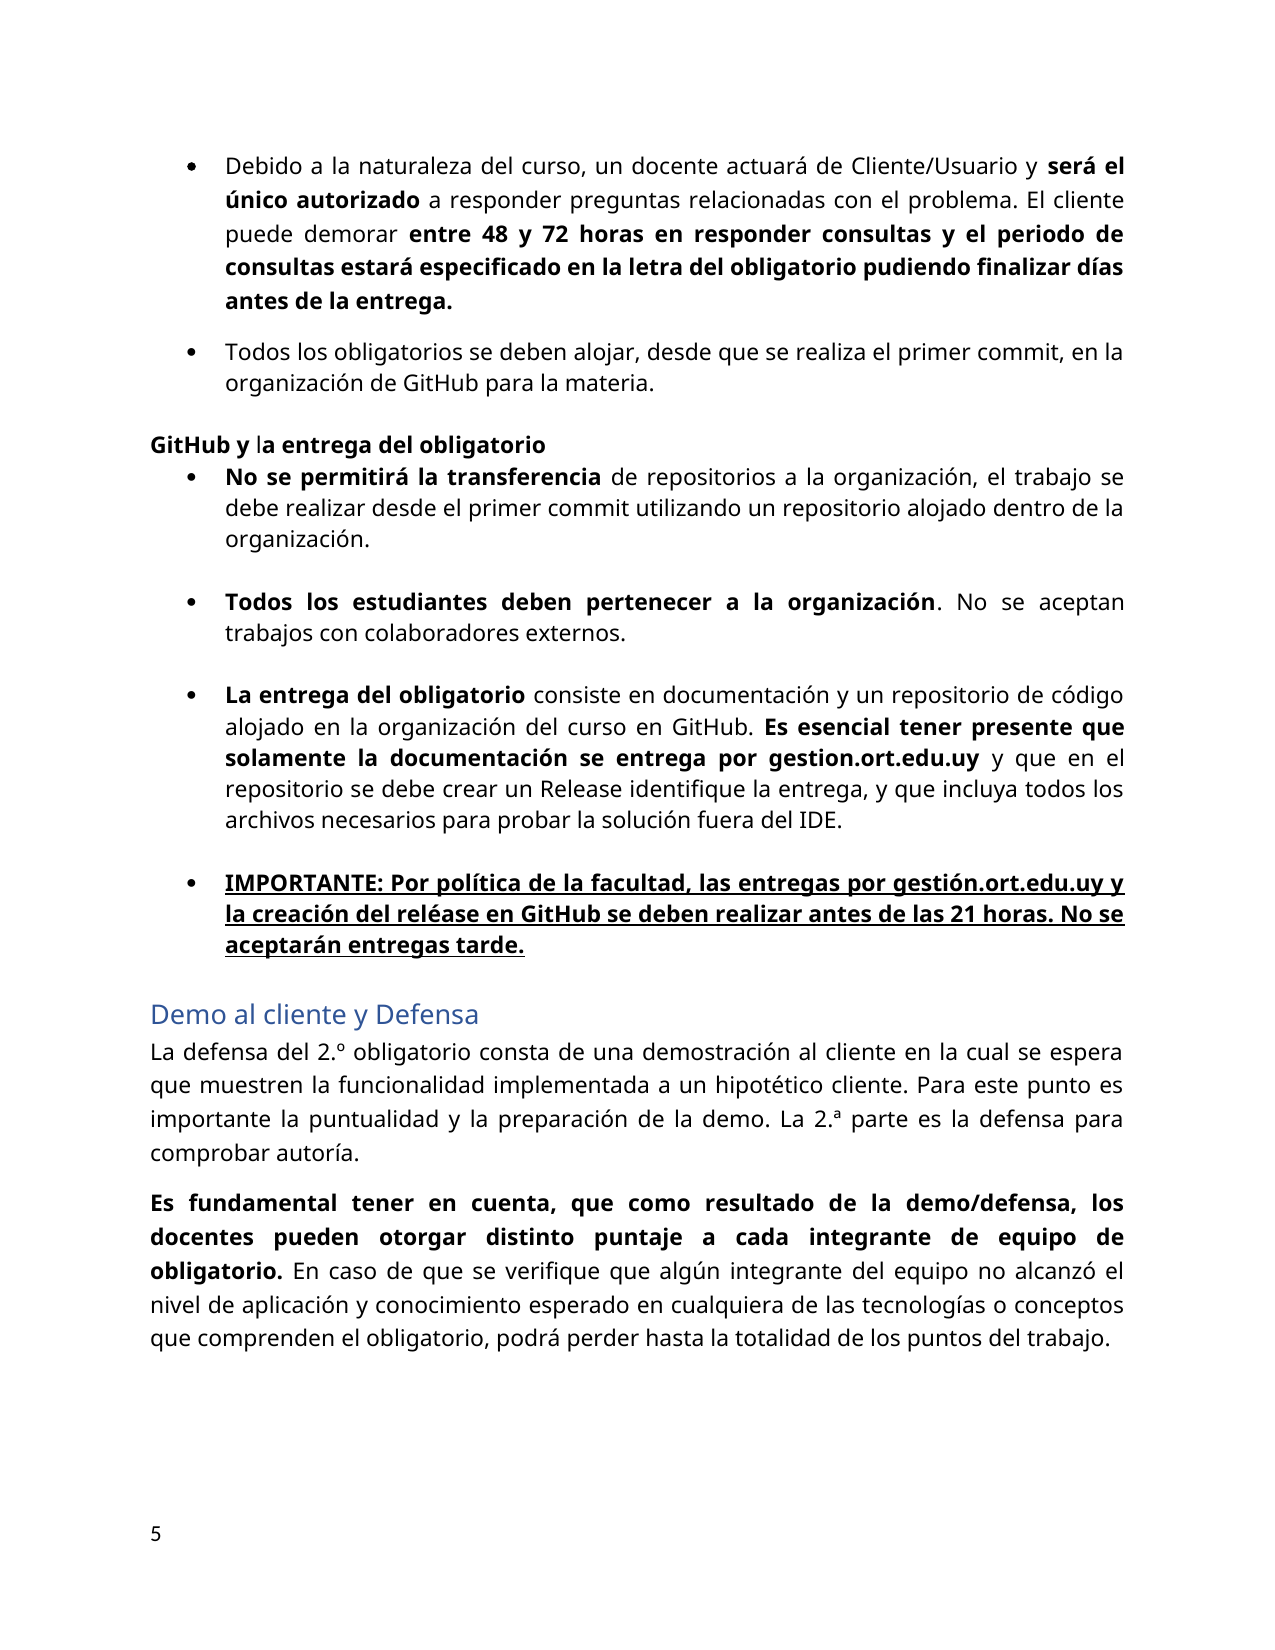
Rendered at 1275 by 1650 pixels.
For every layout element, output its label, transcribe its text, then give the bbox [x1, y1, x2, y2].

list IMPORTANTE: Por política de la facultad, las entregas por gestión.ort.edu.uy y la creación del reléase en GitHub se deben realizar antes de las 21 horas. No se aceptarán entregas tarde. [187, 867, 1125, 960]
subtitle Demo al cliente y Defensa [150, 996, 1125, 1033]
text GitHub y la entrega del obligatorio [150, 429, 1125, 460]
list Todos los estudiantes deben pertenecer a la organización. No se aceptan trabajos con colaboradores externos. [187, 585, 1125, 648]
text La defensa del 2.º obligatorio consta de una demostración al cliente en la cual se espera que muestren la funcionalidad implementada a un hipotético cliente. Para este punto es importante la puntualidad y la preparación de la demo. La 2.ª parte es la defensa para comprobar autoría. [150, 1036, 1125, 1168]
list Debido a la naturaleza del curso, un docente actuará de Cliente/Usuario y será el único autorizado a responder preguntas relacionadas con el problema. El cliente puede demorar entre 48 y 72 horas en responder consultas y el periodo de consultas estará especificado en la letra del obligatorio pudiendo finalizar días antes de la entrega. [187, 150, 1125, 316]
text Es fundamental tener en cuenta, que como resultado de la demo/defensa, los docentes pueden otorgar distinto puntaje a cada integrante de equipo de obligatorio. En caso de que se verifique que algún integrante del equipo no alcanzó el nivel de aplicación y conocimiento esperado en cualquiera de las tecnologías o conceptos que comprenden el obligatorio, podrá perder hasta la totalidad de los puntos del trabajo. [150, 1187, 1125, 1353]
list No se permitirá la transferencia de repositorios a la organización, el trabajo se debe realizar desde el primer commit utilizando un repositorio alojado dentro de la organización. [187, 460, 1125, 554]
list Todos los obligatorios se deben alojar, desde que se realiza el primer commit, en la organización de GitHub para la materia. [187, 335, 1125, 398]
list La entrega del obligatorio consiste en documentación y un repositorio de código alojado en la organización del curso en GitHub. Es esencial tener presente que solamente la documentación se entrega por gestion.ort.edu.uy y que en el repositorio se debe crear un Release identifique la entrega, y que incluya todos los archivos necesarios para probar la solución fuera del IDE. [187, 679, 1125, 835]
